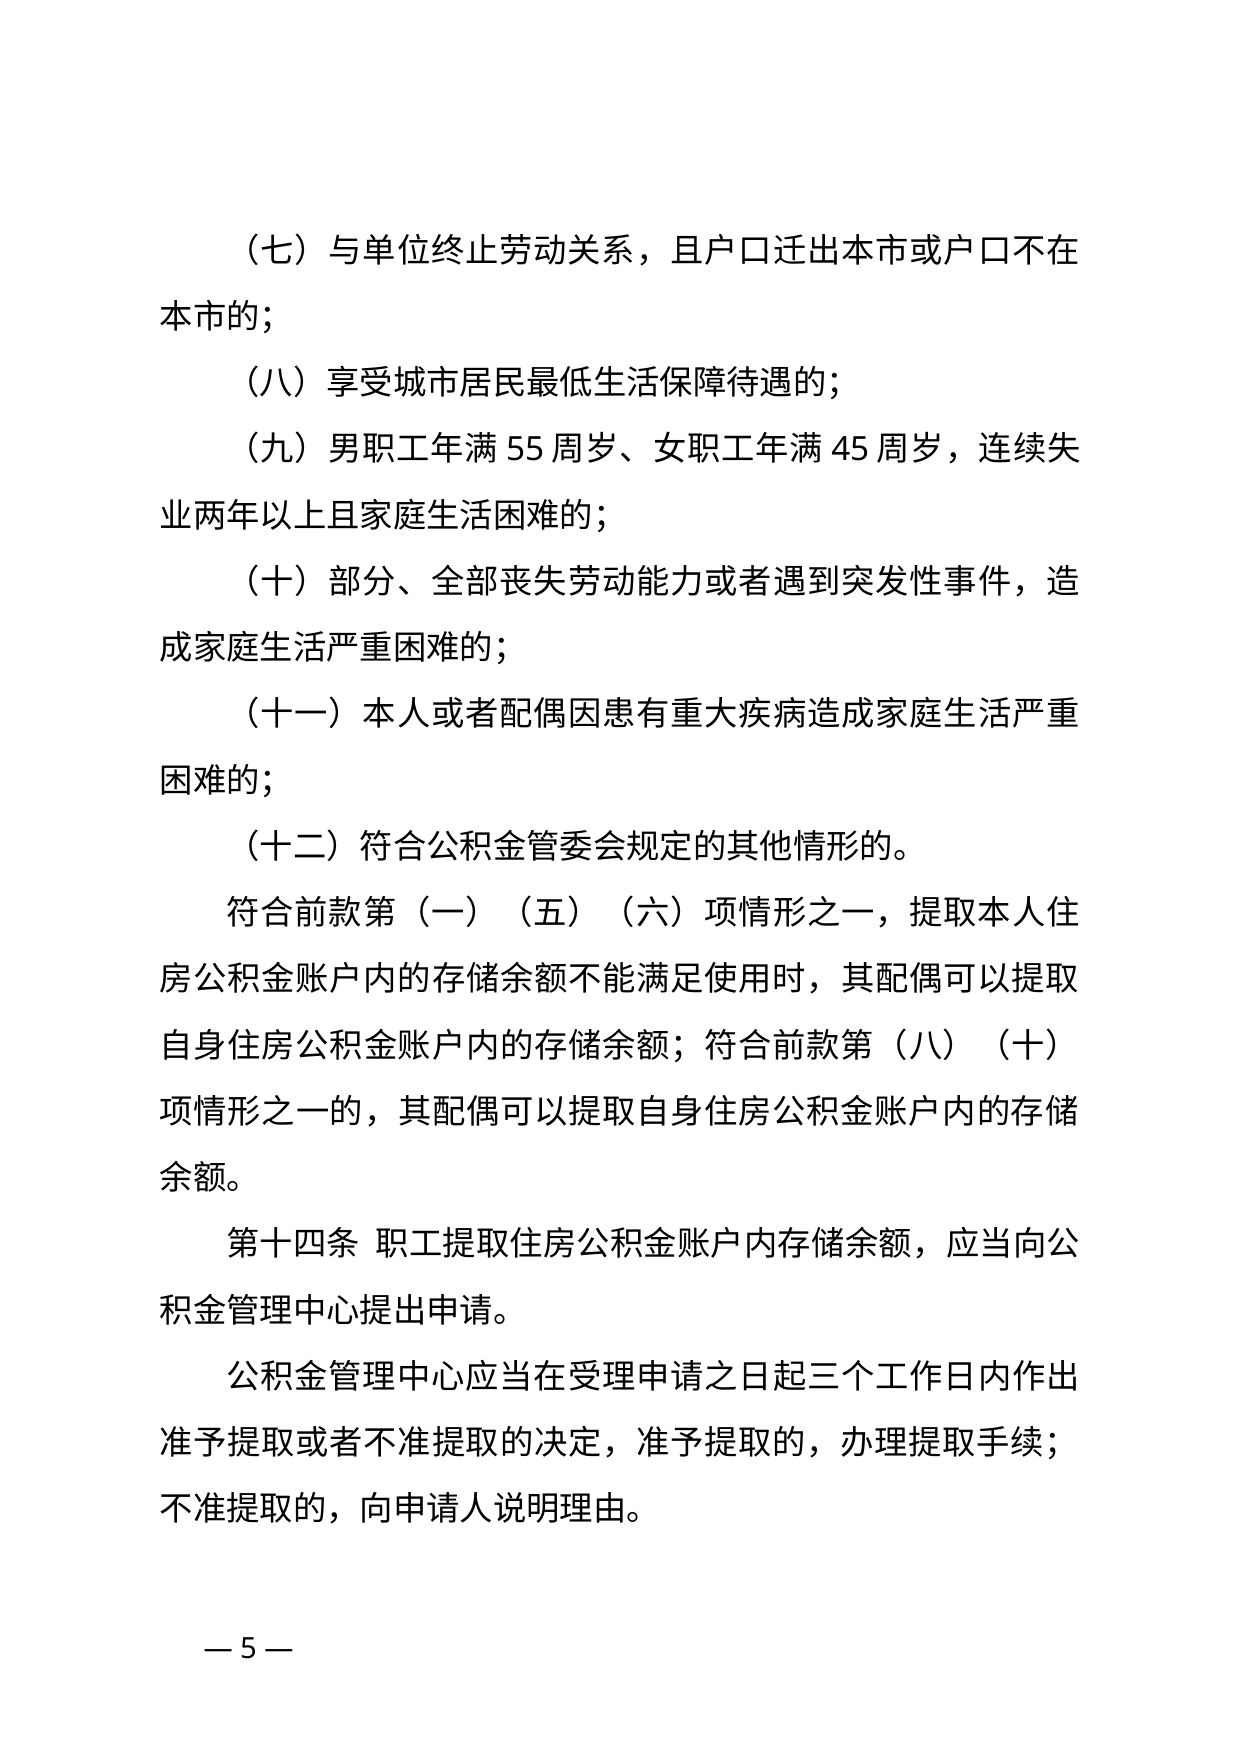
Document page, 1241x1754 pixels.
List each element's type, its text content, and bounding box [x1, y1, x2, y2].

text （七）与单位终止劳动关系，且户口迁出本市或户口不在本市的； [159, 214, 1081, 347]
text （十）部分、全部丧失劳动能力或者遇到突发性事件，造成家庭生活严重困难的； [159, 546, 1081, 678]
text （九）男职工年满55周岁、女职工年满45周岁，连续失业两年以上且家庭生活困难的； [159, 413, 1081, 546]
text 公积金管理中心应当在受理申请之日起三个工作日内作出准予提取或者不准提取的决定，准予提取的，办理提取手续；不准提取的，向申请人说明理由。 [159, 1341, 1081, 1539]
text 第十四条 职工提取住房公积金账户内存储余额，应当向公积金管理中心提出申请。 [159, 1208, 1081, 1341]
text 符合前款第（一）（五）（六）项情形之一，提取本人住房公积金账户内的存储余额不能满足使用时，其配偶可以提取自身住房公积金账户内的存储余额；符合前款第（八）（十）项情形之一的，其配偶可以提取自身住房公积金账户内的存储余额。 [159, 877, 1081, 1208]
text （八）享受城市居民最低生活保障待遇的； [159, 347, 1081, 413]
text （十二）符合公积金管委会规定的其他情形的。 [159, 811, 1081, 877]
text （十一）本人或者配偶因患有重大疾病造成家庭生活严重困难的； [159, 678, 1081, 811]
